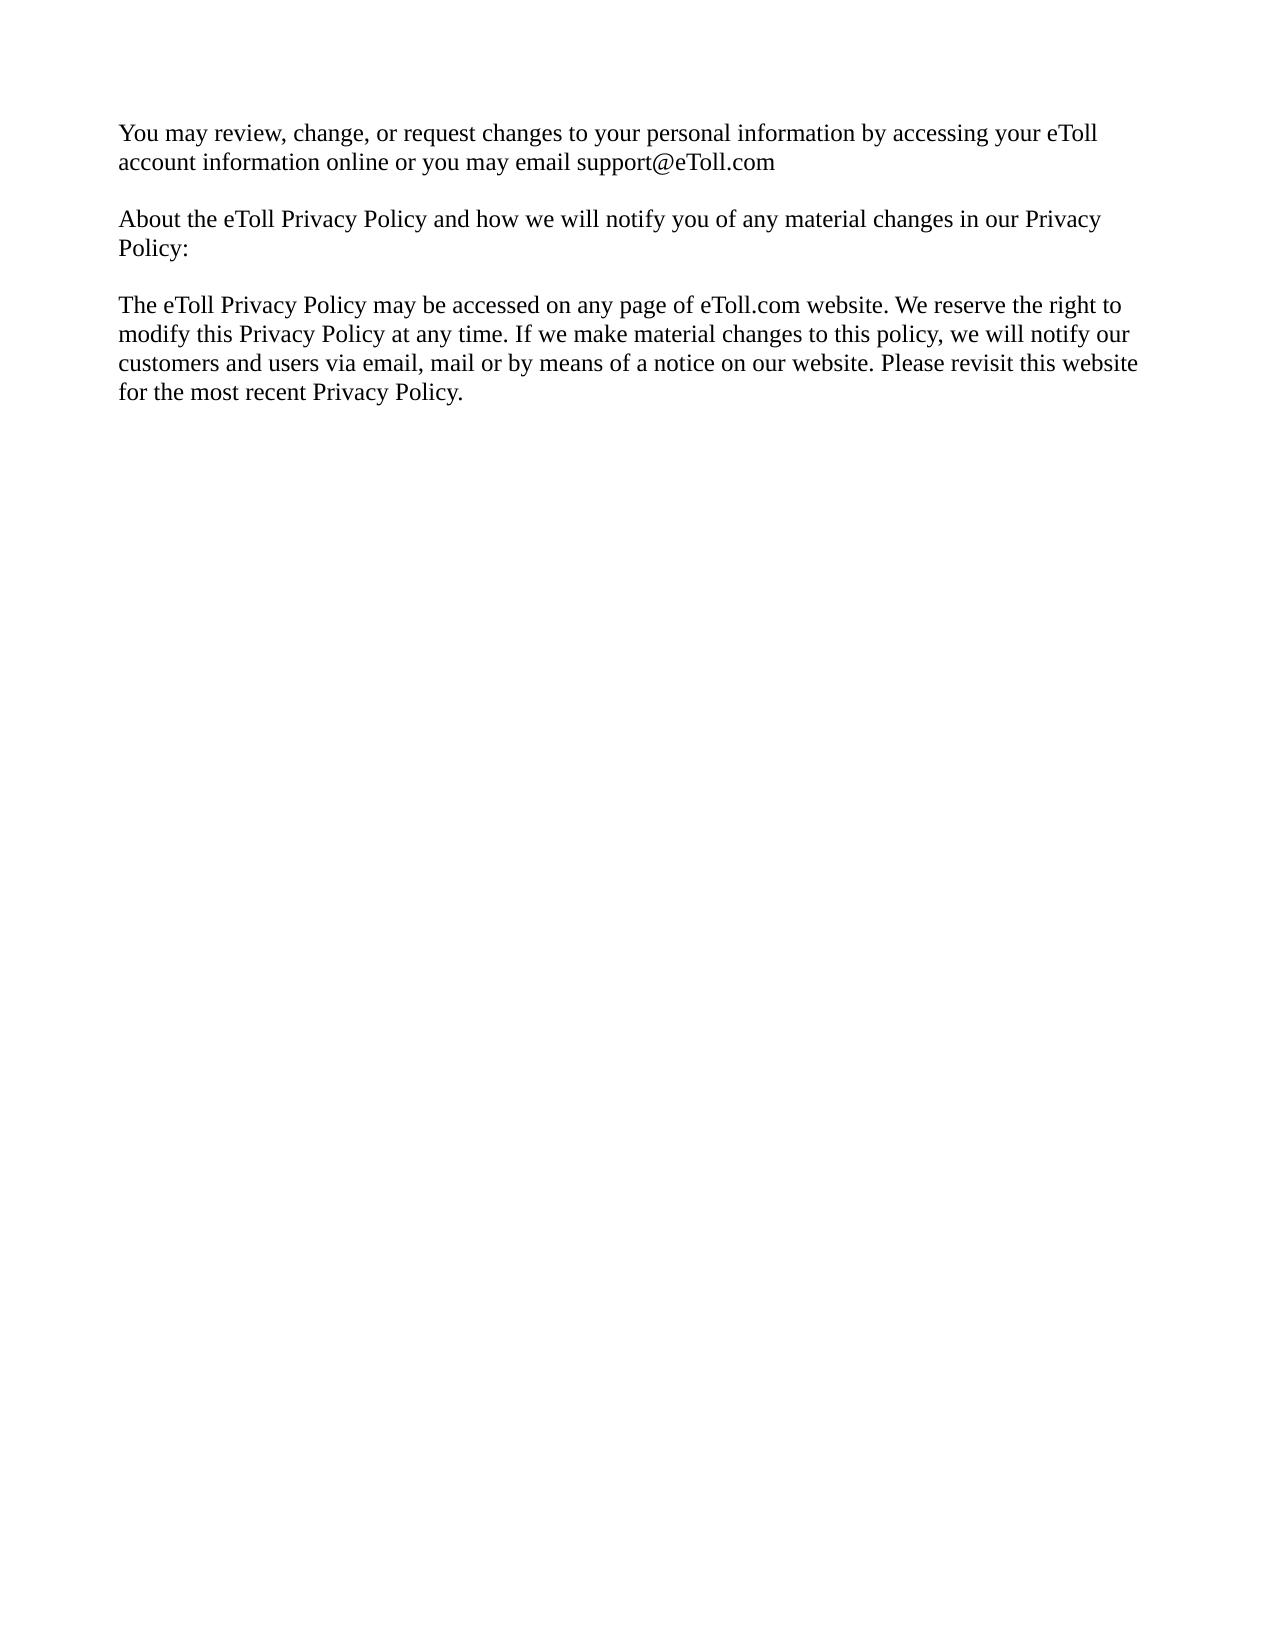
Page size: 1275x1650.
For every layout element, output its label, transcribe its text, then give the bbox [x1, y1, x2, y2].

text About the eToll Privacy Policy and how we will notify you of any material changes in our Privacy Policy: [118, 204, 1157, 262]
text The eToll Privacy Policy may be accessed on any page of eToll.com website. We reserve the right to modify this Privacy Policy at any time. If we make material changes to this policy, we will notify our customers and users via email, mail or by means of a notice on our website. Please revisit this website for the most recent Privacy Policy. [118, 291, 1157, 406]
text You may review, change, or request changes to your personal information by accessing your eToll account information online or you may email support@eToll.com [118, 118, 1157, 176]
